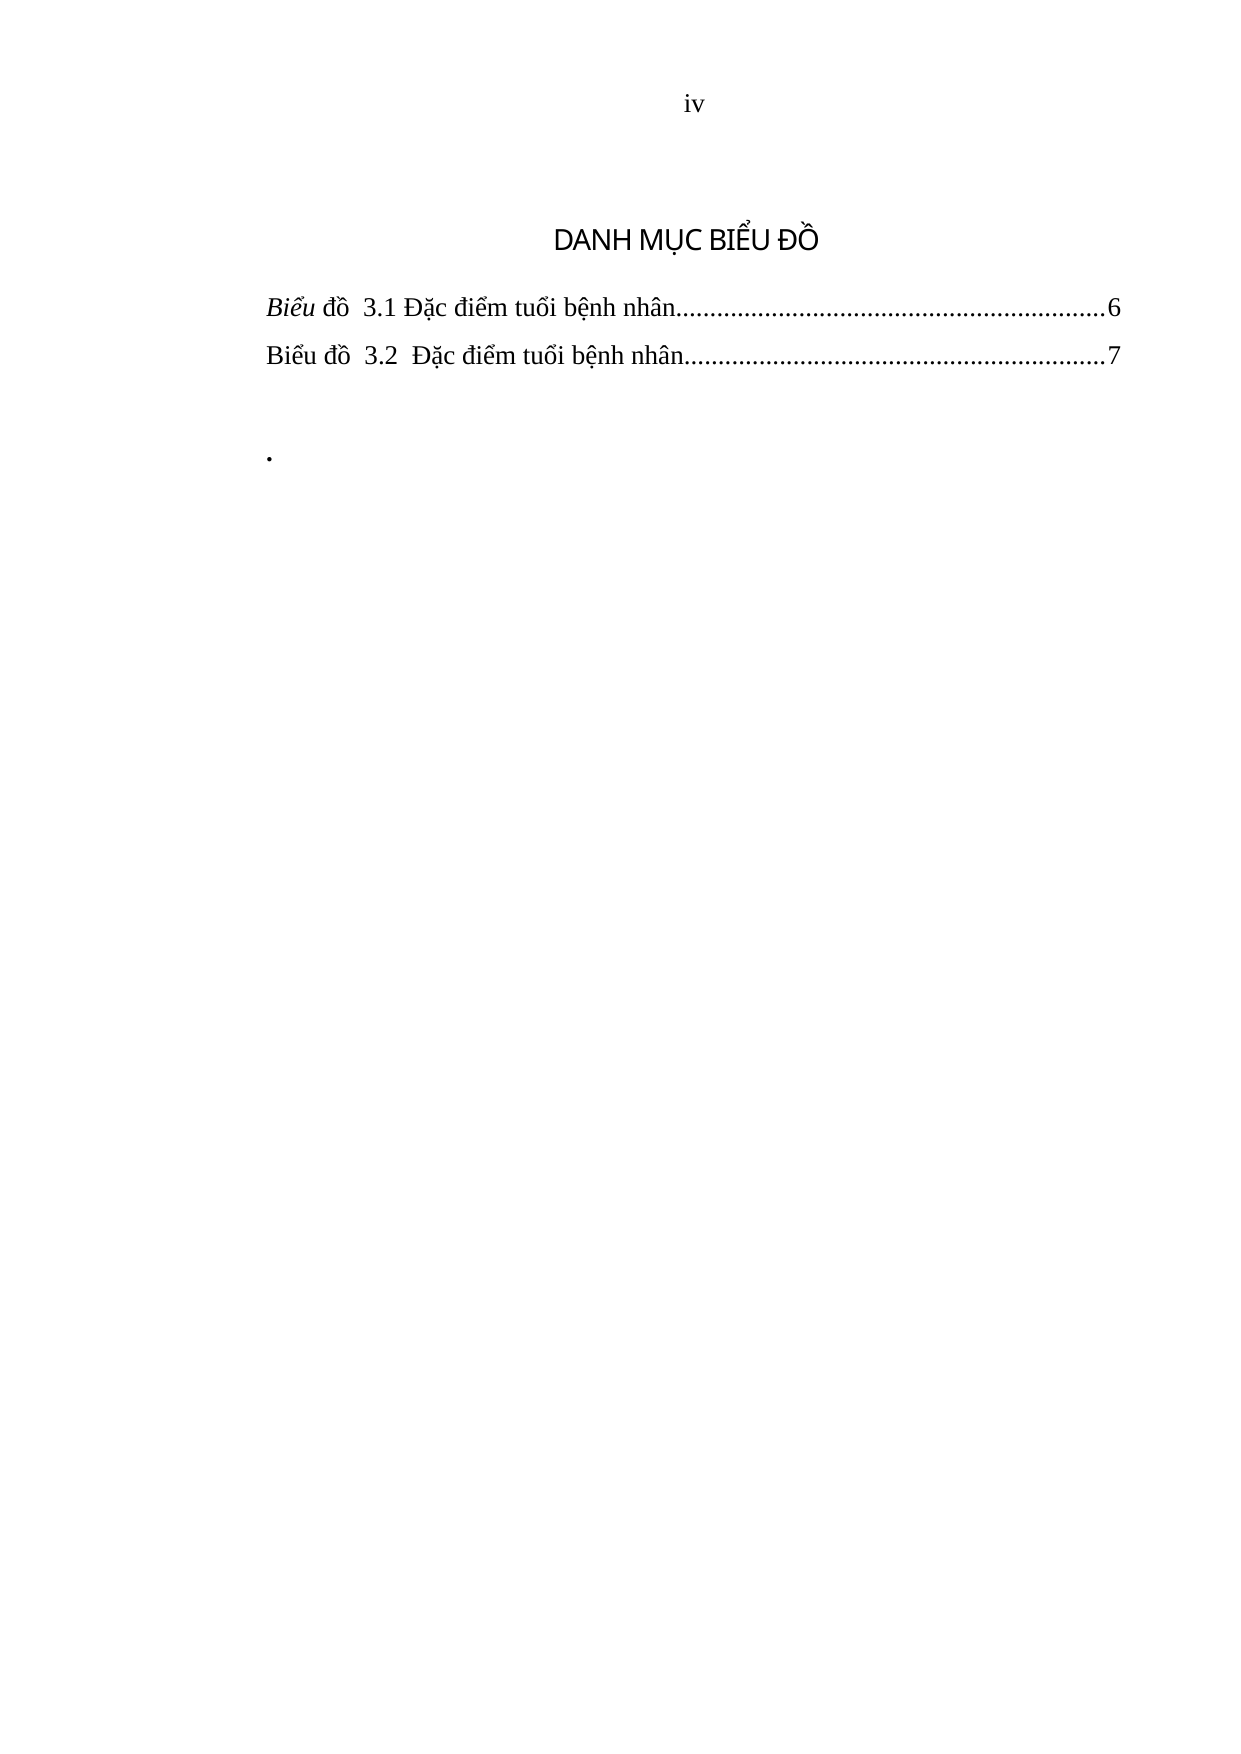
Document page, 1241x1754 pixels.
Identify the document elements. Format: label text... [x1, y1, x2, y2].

text Biểu đồ 3.1 Đặc điểm tuổi bệnh nhân 6 [207, 291, 1122, 322]
text Biểu đồ 3.2 Đặc điểm tuổi bệnh nhân 7 [207, 339, 1122, 371]
text DANH MỤC BIỂU ĐỒ [252, 219, 1122, 259]
